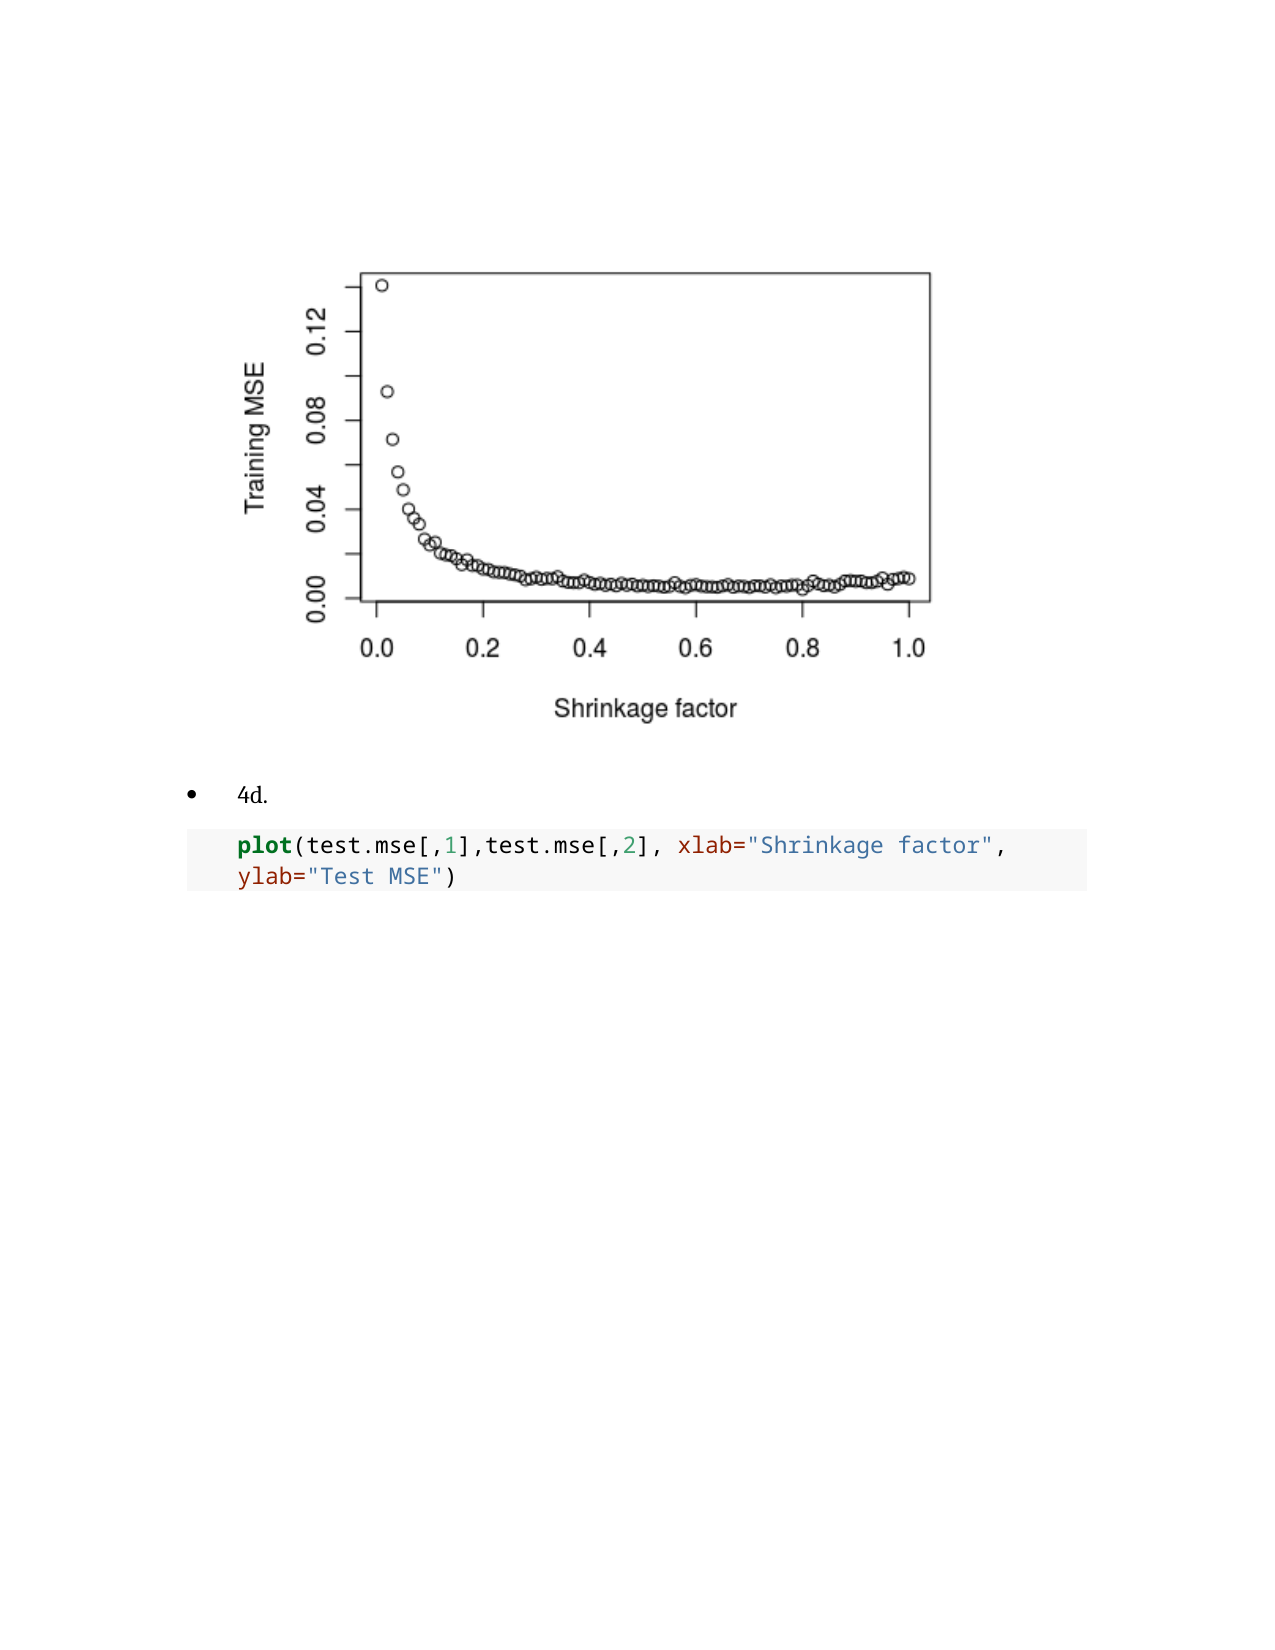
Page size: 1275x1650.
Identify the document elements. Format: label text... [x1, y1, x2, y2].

list 4d. [187, 781, 1087, 810]
picture [237, 150, 994, 757]
list plot(test.mse[,1],test.mse[,2], xlab="Shrinkage factor", ylab="Test MSE") [187, 829, 1087, 891]
